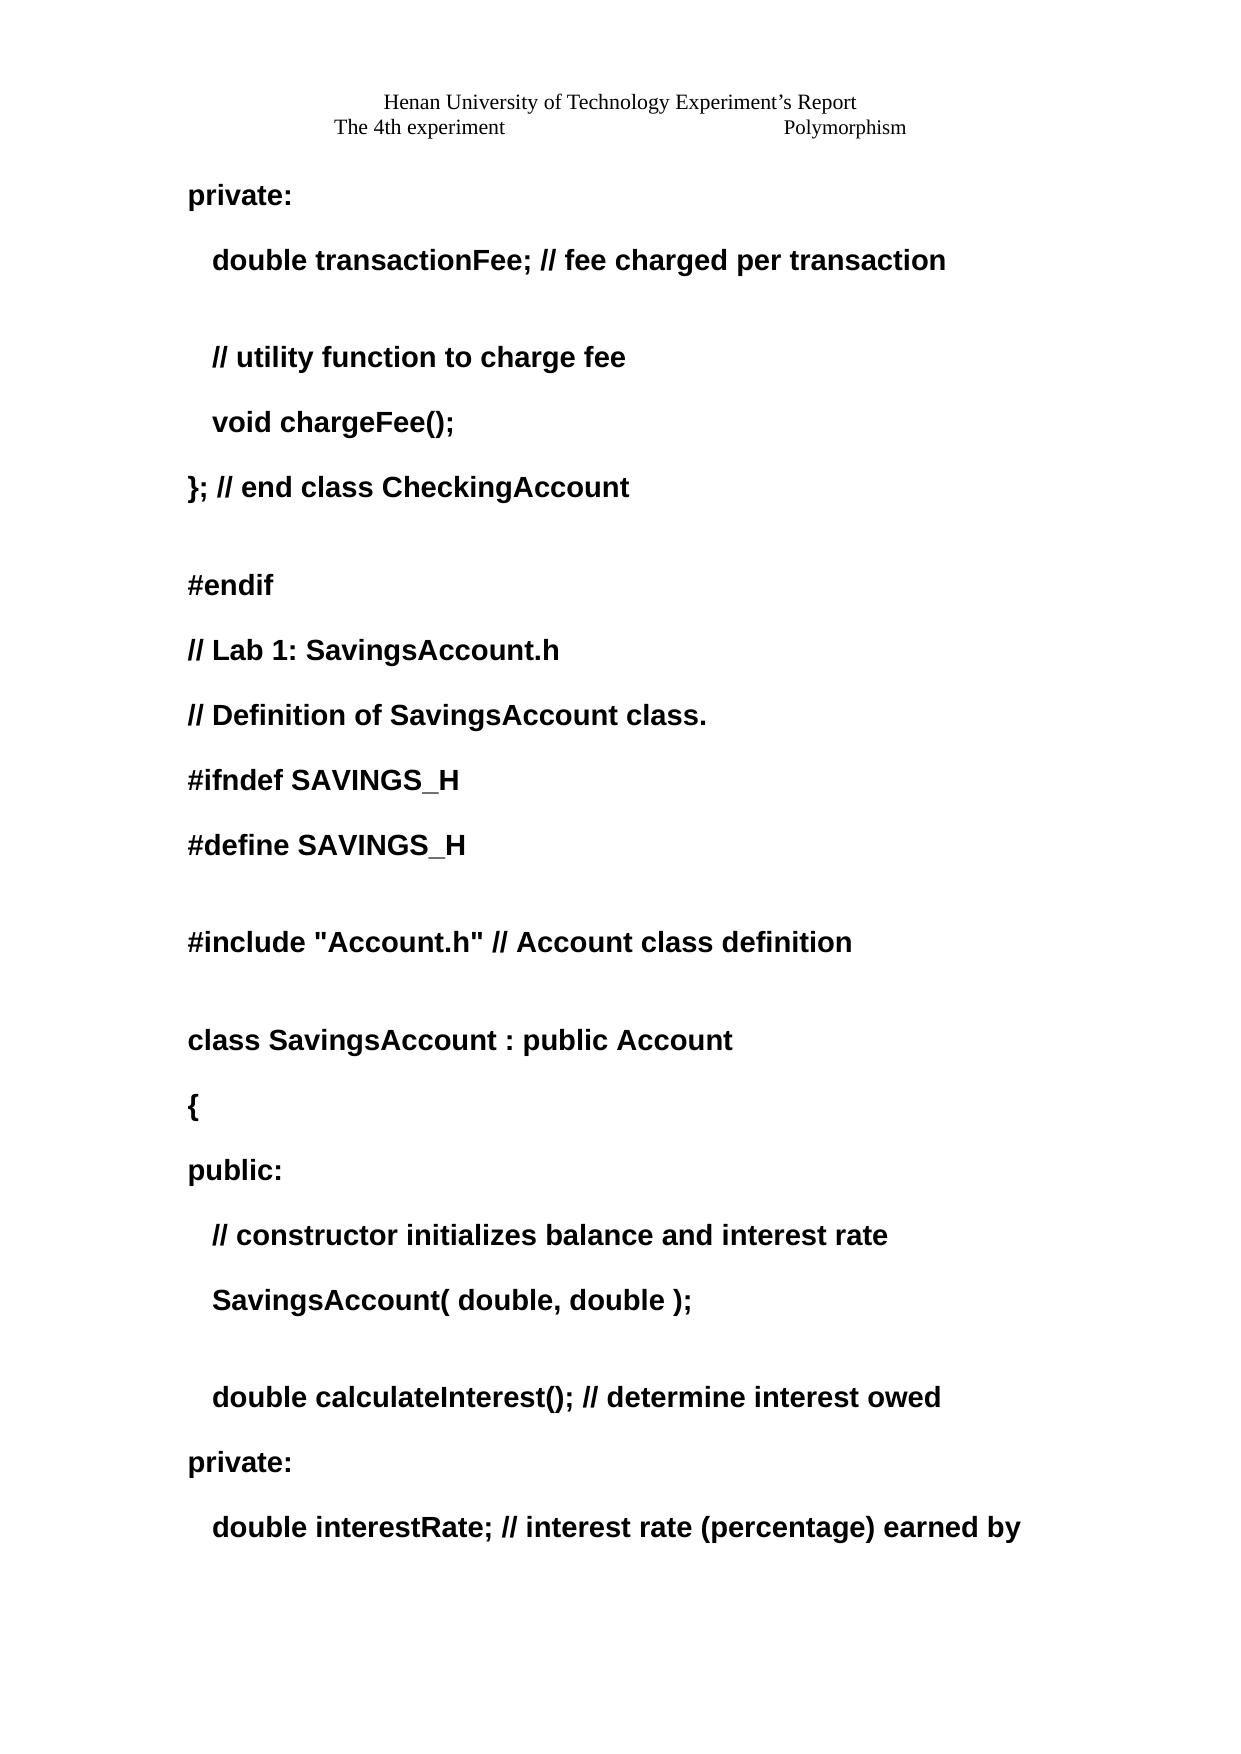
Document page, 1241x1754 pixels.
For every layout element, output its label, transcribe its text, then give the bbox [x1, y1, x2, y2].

text double calculateInterest(); // determine interest owed [187, 1364, 1053, 1429]
text void chargeFee(); [187, 389, 1053, 454]
text // Lab 1: SavingsAccount.h [187, 617, 1053, 682]
text }; // end class CheckingAccount [187, 454, 1053, 519]
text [187, 1494, 1053, 1559]
text #define SAVINGS_H [187, 812, 1053, 877]
text // utility function to charge fee [187, 324, 1053, 389]
text { [187, 1072, 1053, 1137]
text #include "Account.h" // Account class definition [187, 909, 1053, 974]
text double transactionFee; // fee charged per transaction [187, 227, 1053, 292]
text #endif [187, 552, 1053, 617]
text // constructor initializes balance and interest rate [187, 1202, 1053, 1267]
text private: [187, 162, 1053, 227]
text SavingsAccount( double, double ); [187, 1267, 1053, 1332]
text #ifndef SAVINGS_H [187, 747, 1053, 812]
text // Definition of SavingsAccount class. [187, 682, 1053, 747]
text public: [187, 1137, 1053, 1202]
text class SavingsAccount : public Account [187, 1007, 1053, 1072]
text private: [187, 1429, 1053, 1494]
